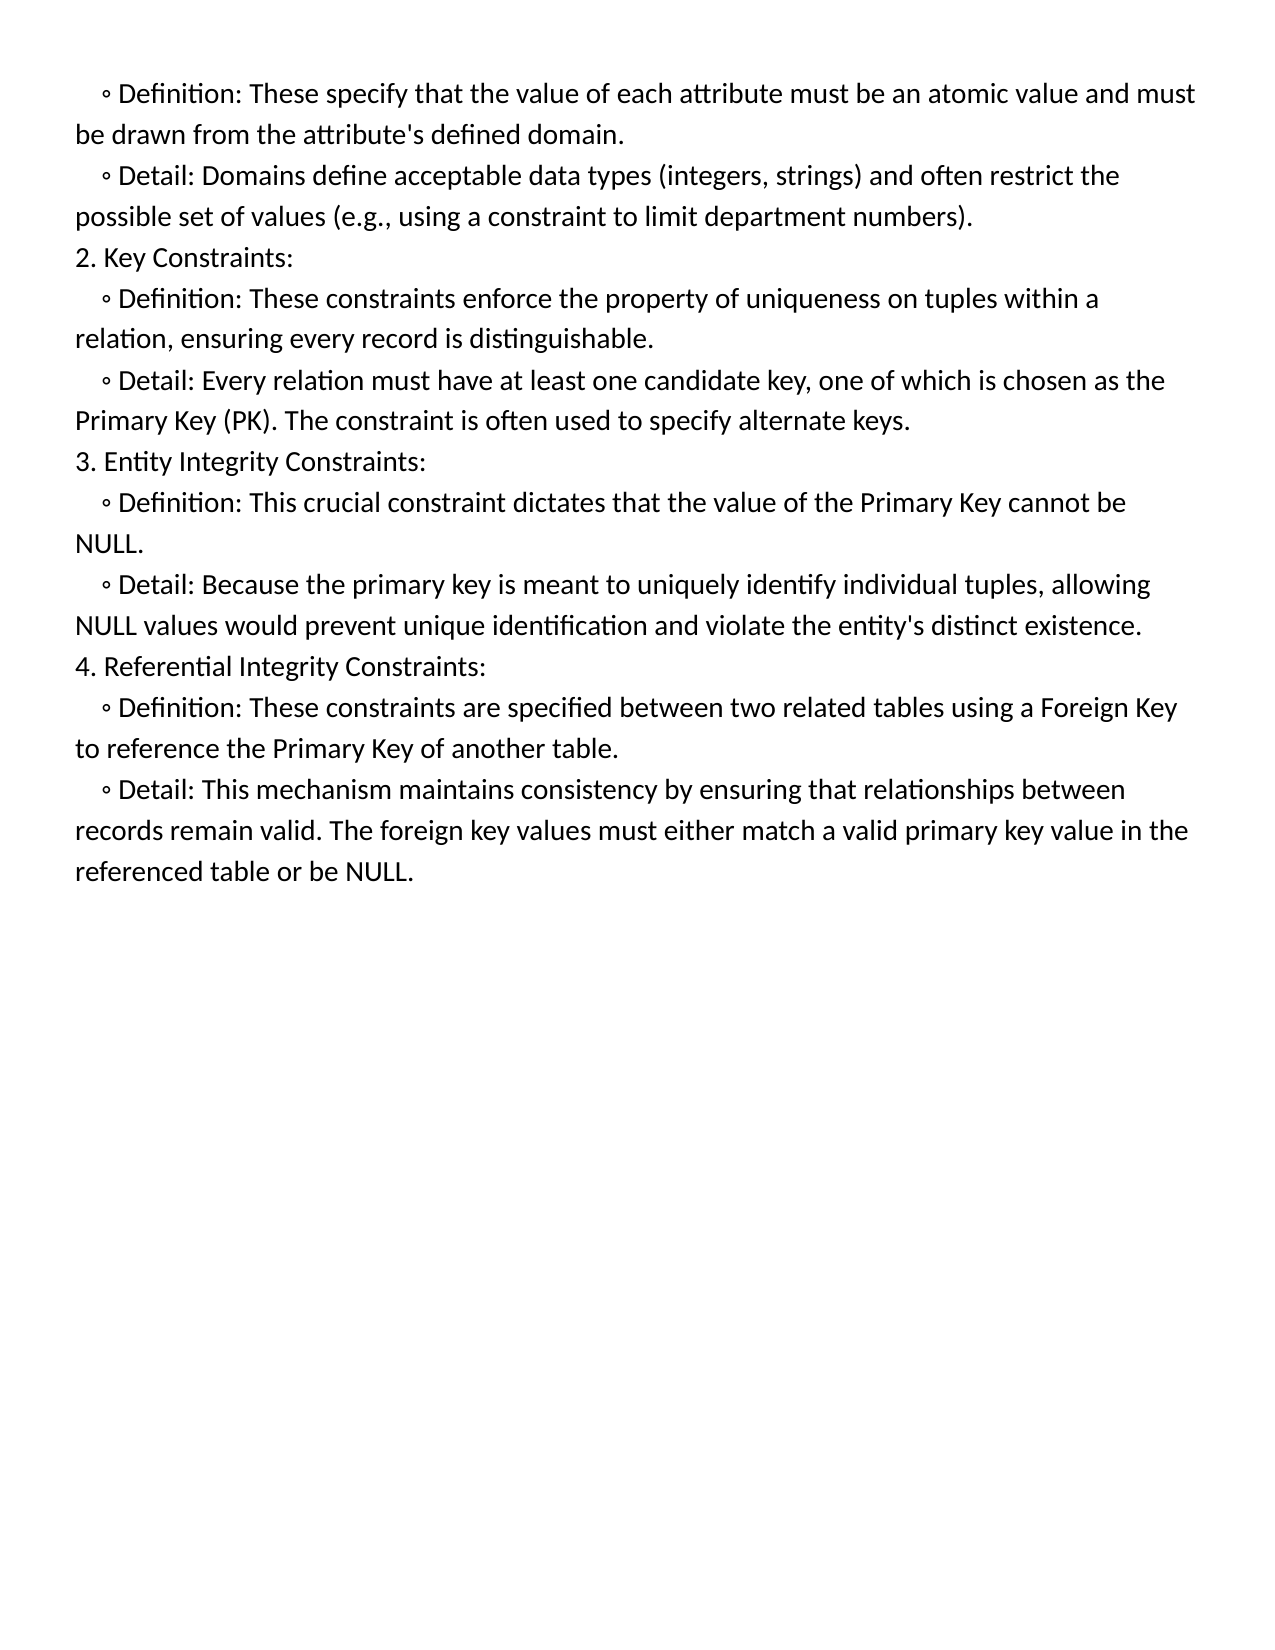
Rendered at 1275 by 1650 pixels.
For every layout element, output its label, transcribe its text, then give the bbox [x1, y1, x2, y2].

list ◦ Definition: This crucial constraint dictates that the value of the Primary Key cannot be NULL. [75, 484, 1200, 561]
list 3. Entity Integrity Constraints: [75, 443, 1200, 479]
list ◦ Detail: Because the primary key is meant to uniquely identify individual tuples, allowing NULL values would prevent unique identification and violate the entity's distinct existence. [75, 566, 1200, 643]
list 4. Referential Integrity Constraints: [75, 648, 1200, 684]
list ◦ Detail: Every relation must have at least one candidate key, one of which is chosen as the Primary Key (PK). The constraint is often used to specify alternate keys. [75, 362, 1200, 438]
list ◦ Definition: These constraints enforce the property of uniqueness on tuples within a relation, ensuring every record is distinguishable. [75, 280, 1200, 356]
list ◦ Detail: This mechanism maintains consistency by ensuring that relationships between records remain valid. The foreign key values must either match a valid primary key value in the referenced table or be NULL. [75, 771, 1200, 888]
list ◦ Detail: Domains define acceptable data types (integers, strings) and often restrict the possible set of values (e.g., using a constraint to limit department numbers). [75, 157, 1200, 233]
list ◦ Definition: These constraints are specified between two related tables using a Foreign Key to reference the Primary Key of another table. [75, 689, 1200, 766]
list 2. Key Constraints: [75, 239, 1200, 274]
list ◦ Definition: These specify that the value of each attribute must be an atomic value and must be drawn from the attribute's defined domain. [75, 75, 1200, 152]
